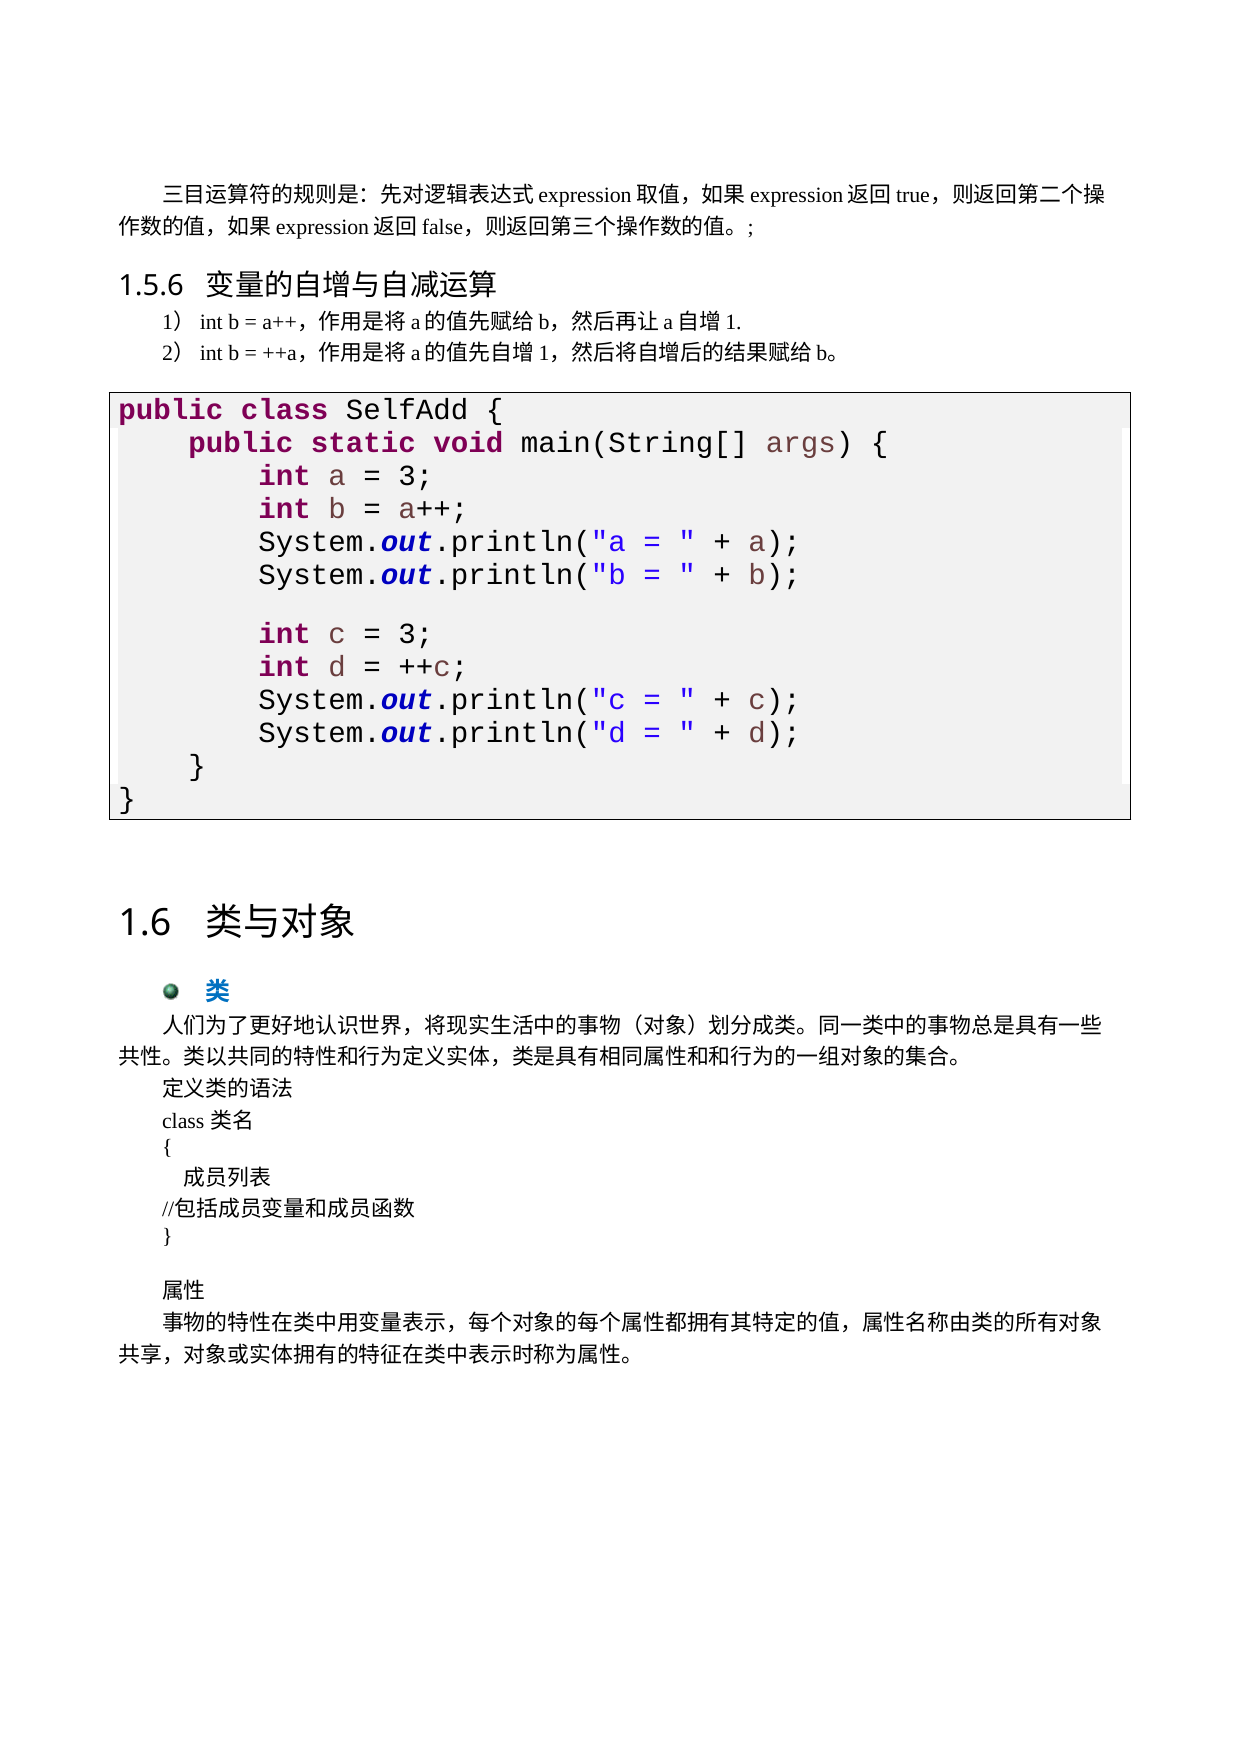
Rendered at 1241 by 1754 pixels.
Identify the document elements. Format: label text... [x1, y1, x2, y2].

text } [110, 781, 1130, 819]
text 2） int b = ++a，作用是将a的值先自增1，然后将自增后的结果赋给b。 [118, 335, 1122, 367]
text 属性 [118, 1273, 1122, 1305]
text int d = ++c; [118, 652, 1122, 685]
text System.out.println("a = " + a); [118, 527, 1122, 561]
text //包括成员变量和成员函数 [118, 1191, 1122, 1223]
text public static void main(String[] args) { [118, 428, 1122, 461]
subtitle 变量的自增与自减运算 [118, 261, 1122, 304]
text 三目运算符的规则是：先对逻辑表达式expression取值，如果expression返回true，则返回第二个操作数的值，如果expression返回false，则返回第三个操作数的值。; [118, 177, 1122, 241]
text 定义类的语法 [118, 1071, 1122, 1103]
text public class SelfAdd { [110, 393, 1130, 428]
text System.out.println("d = " + d); [118, 718, 1122, 751]
subtitle 类与对象 [118, 895, 1122, 946]
text System.out.println("c = " + c); [118, 685, 1122, 718]
text System.out.println("b = " + b); [118, 561, 1122, 593]
text int b = a++; [118, 494, 1122, 527]
text } [118, 751, 1122, 781]
list 类 [162, 971, 1122, 1008]
text } [118, 1223, 1122, 1248]
text class 类名 [118, 1103, 1122, 1134]
picture [162, 983, 180, 1001]
text int a = 3; [118, 461, 1122, 494]
text 人们为了更好地认识世界，将现实生活中的事物（对象）划分成类。同一类中的事物总是具有一些共性。类以共同的特性和行为定义实体，类是具有相同属性和和行为的一组对象的集合。 [118, 1008, 1122, 1071]
text 成员列表 [118, 1159, 1122, 1191]
text int c = 3; [118, 619, 1122, 652]
text { [118, 1134, 1122, 1159]
text 1） int b = a++，作用是将a的值先赋给b，然后再让a自增1. [118, 304, 1122, 335]
text 事物的特性在类中用变量表示，每个对象的每个属性都拥有其特定的值，属性名称由类的所有对象共享，对象或实体拥有的特征在类中表示时称为属性。 [118, 1305, 1122, 1368]
